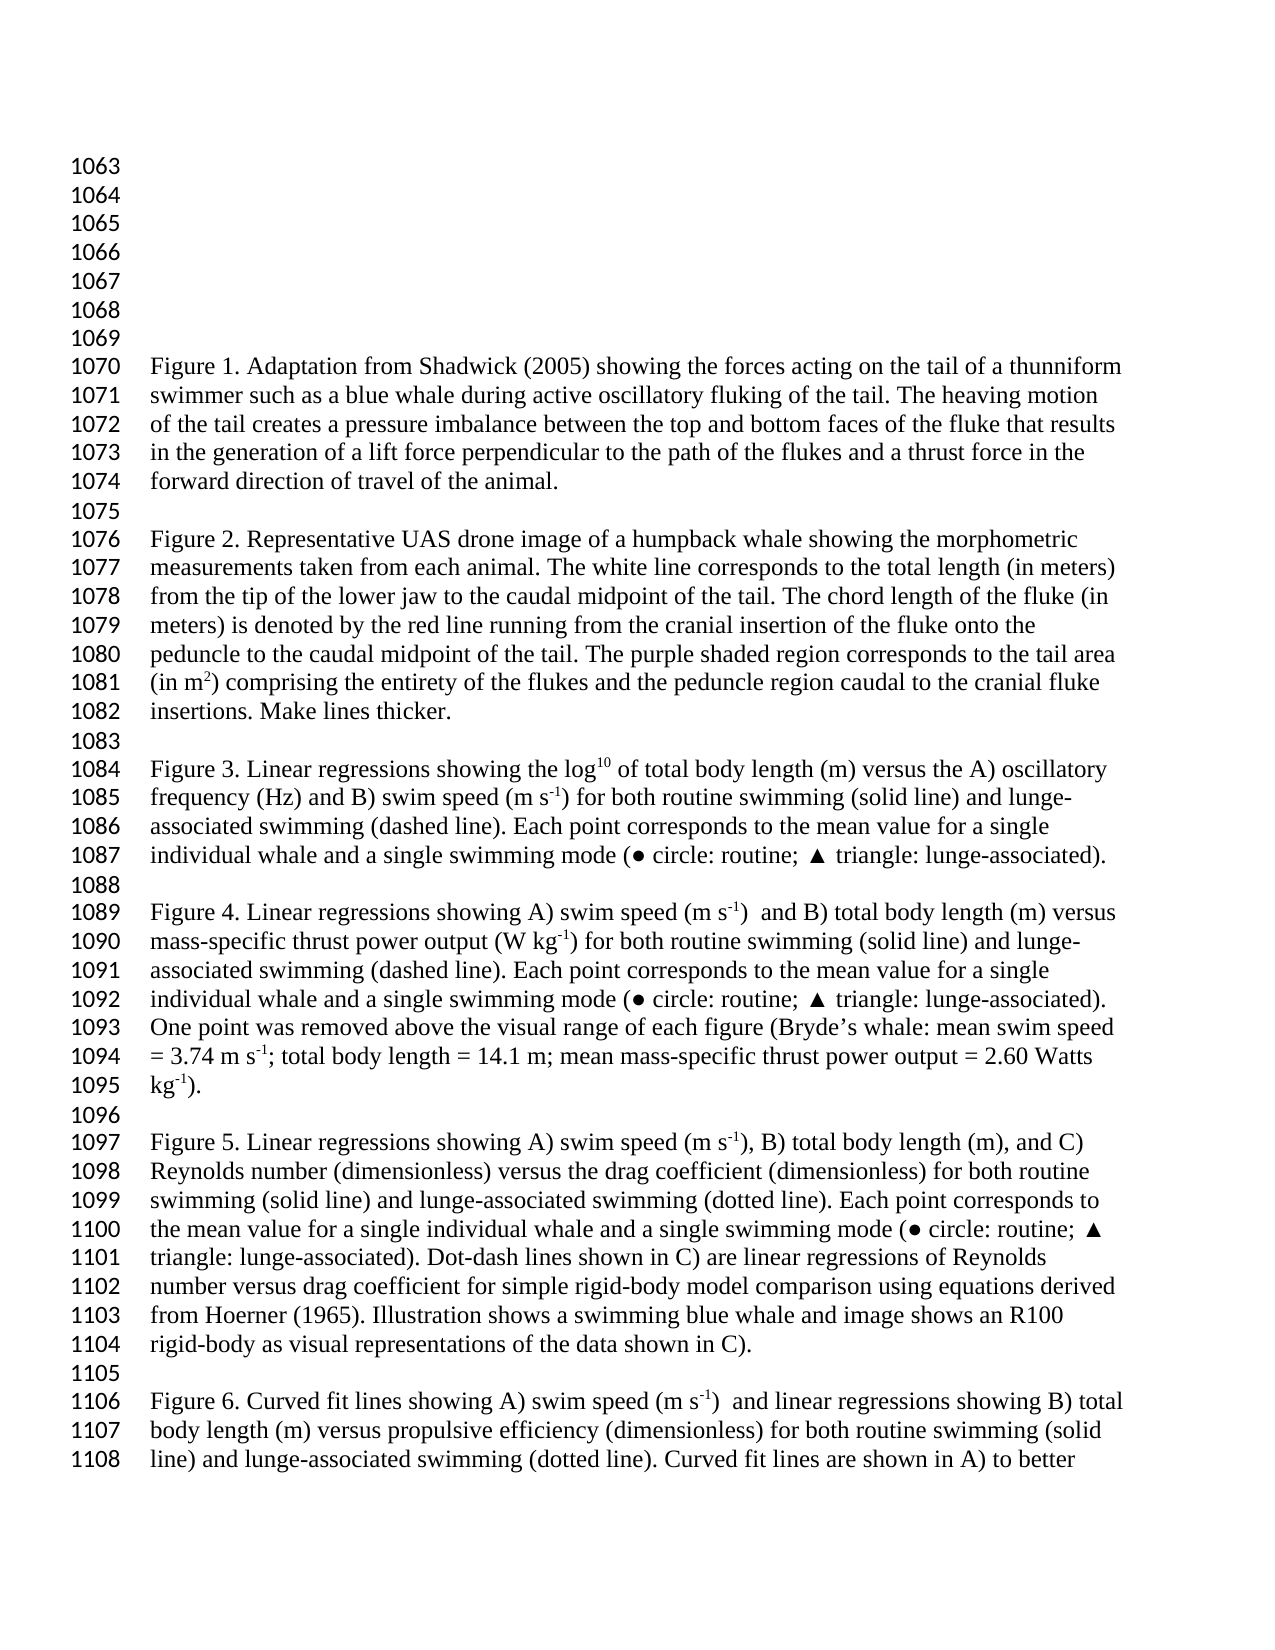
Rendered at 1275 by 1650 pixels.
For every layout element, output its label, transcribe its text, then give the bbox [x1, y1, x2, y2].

text Figure 1. Adaptation from Shadwick (2005) showing the forces acting on the tail of a thunniform swimmer such as a blue whale during active oscillatory fluking of the tail. The heaving motion of the tail creates a pressure imbalance between the top and bottom faces of the fluke that results in the generation of a lift force perpendicular to the path of the flukes and a thrust force in the forward direction of travel of the animal. [150, 351, 1125, 495]
text Figure 2. Representative UAS drone image of a humpback whale showing the morphometric measurements taken from each animal. The white line corresponds to the total length (in meters) from the tip of the lower jaw to the caudal midpoint of the tail. The chord length of the fluke (in meters) is denoted by the red line running from the cranial insertion of the fluke onto the peduncle to the caudal midpoint of the tail. The purple shaded region corresponds to the tail area (in m2) comprising the entirety of the flukes and the peduncle region caudal to the cranial fluke insertions. Make lines thicker. [150, 524, 1125, 725]
text Figure 4. Linear regressions showing A) swim speed (m s-1) and B) total body length (m) versus mass-specific thrust power output (W kg-1) for both routine swimming (solid line) and lunge-associated swimming (dashed line). Each point corresponds to the mean value for a single individual whale and a single swimming mode (● circle: routine; ▲ triangle: lunge-associated). One point was removed above the visual range of each figure (Bryde’s whale: mean swim speed = 3.74 m s-1; total body length = 14.1 m; mean mass-specific thrust power output = 2.60 Watts kg-1). [150, 897, 1125, 1099]
text Figure 5. Linear regressions showing A) swim speed (m s-1), B) total body length (m), and C) Reynolds number (dimensionless) versus the drag coefficient (dimensionless) for both routine swimming (solid line) and lunge-associated swimming (dotted line). Each point corresponds to the mean value for a single individual whale and a single swimming mode (● circle: routine; ▲ triangle: lunge-associated). Dot-dash lines shown in C) are linear regressions of Reynolds number versus drag coefficient for simple rigid-body model comparison using equations derived from Hoerner (1965). Illustration shows a swimming blue whale and image shows an R100 rigid-body as visual representations of the data shown in C). [150, 1127, 1125, 1357]
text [150, 1386, 1125, 1472]
text Figure 3. Linear regressions showing the log10 of total body length (m) versus the A) oscillatory frequency (Hz) and B) swim speed (m s-1) for both routine swimming (solid line) and lunge-associated swimming (dashed line). Each point corresponds to the mean value for a single individual whale and a single swimming mode (● circle: routine; ▲ triangle: lunge-associated). [150, 754, 1125, 869]
